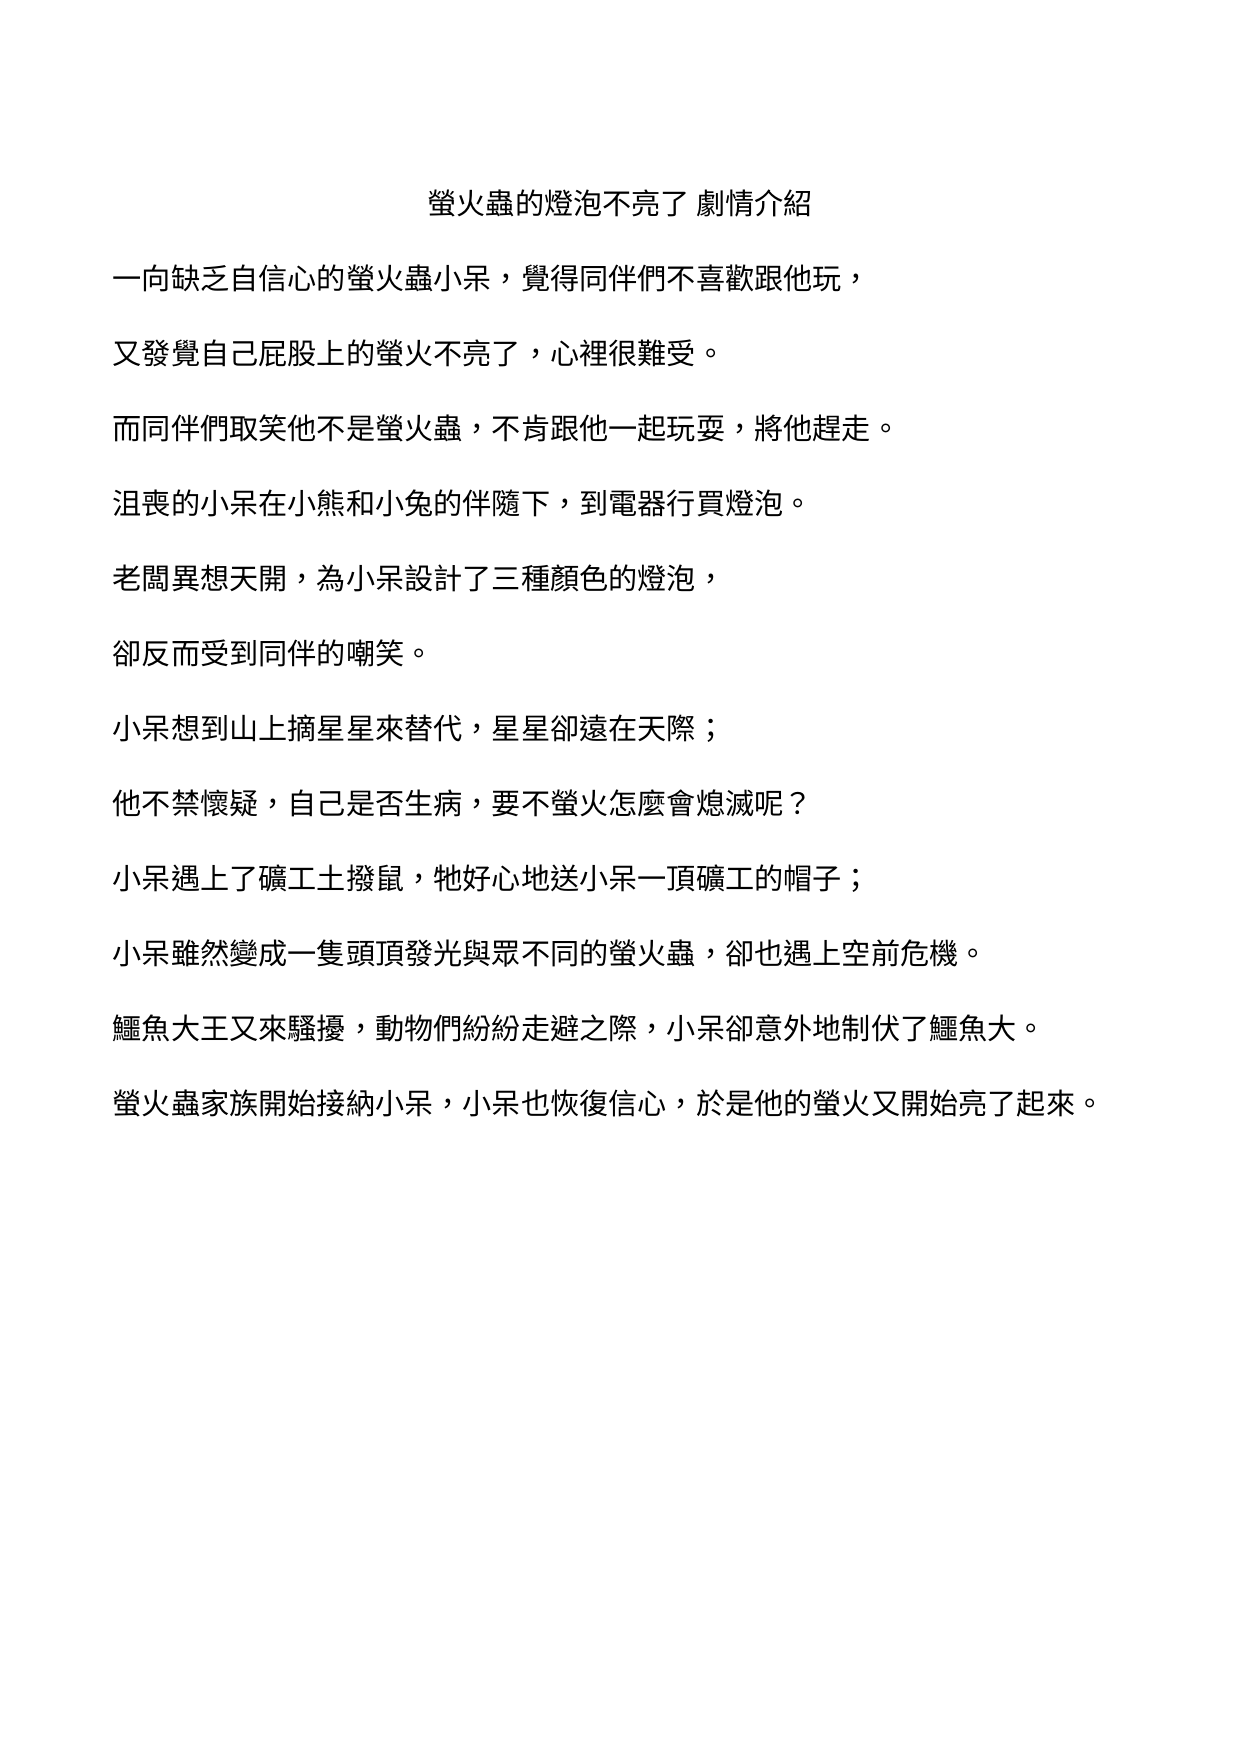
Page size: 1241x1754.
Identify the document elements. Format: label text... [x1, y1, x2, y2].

text 他不禁懷疑，自己是否生病，要不螢火怎麼會熄滅呢？ [112, 764, 1128, 839]
text 螢火蟲的燈泡不亮了 劇情介紹 [112, 164, 1128, 239]
text 小呆雖然變成一隻頭頂發光與眾不同的螢火蟲，卻也遇上空前危機。 [112, 914, 1128, 989]
text 卻反而受到同伴的嘲笑。 [112, 614, 1128, 689]
text 小呆遇上了礦工土撥鼠，牠好心地送小呆一頂礦工的帽子； [112, 839, 1128, 914]
text 又發覺自己屁股上的螢火不亮了，心裡很難受。 [112, 314, 1128, 389]
text 鱷魚大王又來騷擾，動物們紛紛走避之際，小呆卻意外地制伏了鱷魚大。 [112, 989, 1128, 1064]
text 而同伴們取笑他不是螢火蟲，不肯跟他一起玩耍，將他趕走。 [112, 389, 1128, 464]
text 一向缺乏自信心的螢火蟲小呆，覺得同伴們不喜歡跟他玩， [112, 239, 1128, 314]
text 老闆異想天開，為小呆設計了三種顏色的燈泡， [112, 539, 1128, 614]
text 沮喪的小呆在小熊和小兔的伴隨下，到電器行買燈泡。 [112, 464, 1128, 539]
text 螢火蟲家族開始接納小呆，小呆也恢復信心，於是他的螢火又開始亮了起來。 [112, 1064, 1128, 1139]
text 小呆想到山上摘星星來替代，星星卻遠在天際； [112, 689, 1128, 764]
